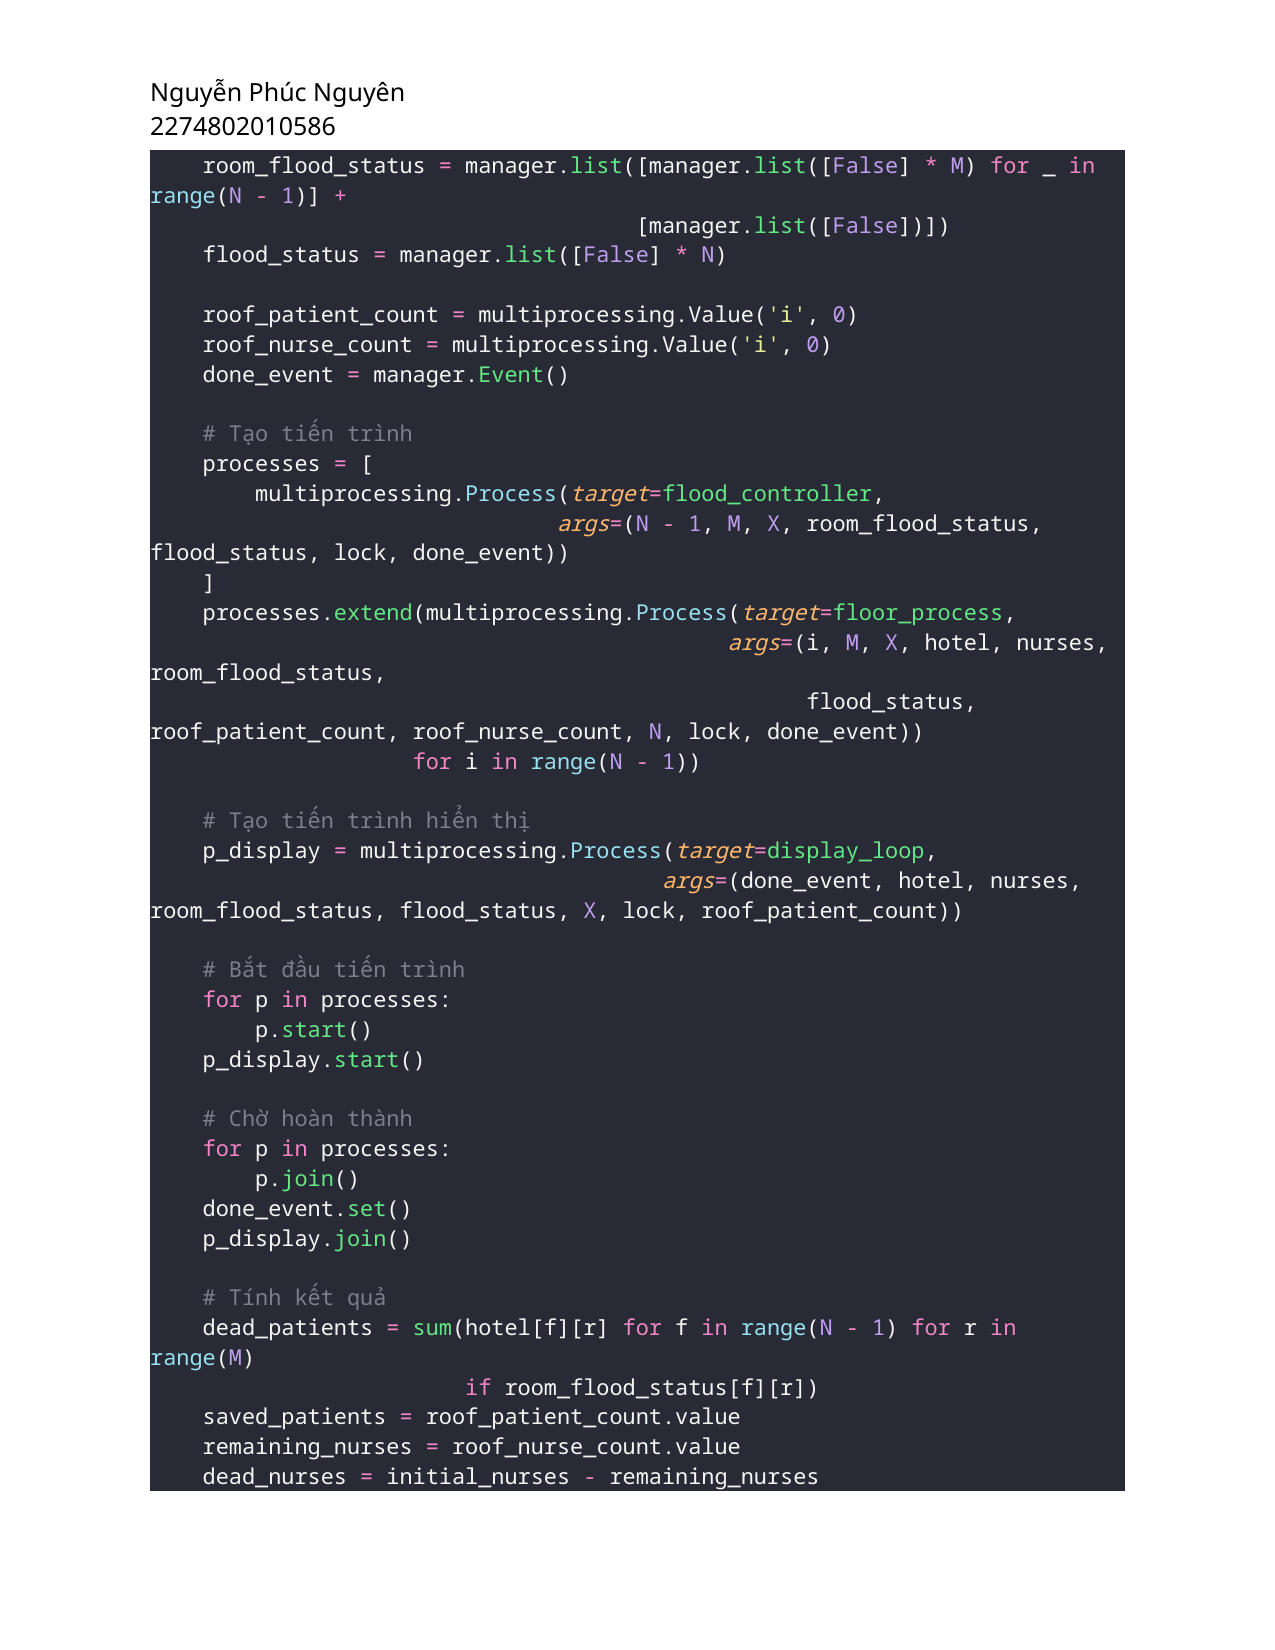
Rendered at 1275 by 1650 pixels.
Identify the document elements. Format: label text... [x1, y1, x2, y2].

text processes = [ [150, 448, 1125, 478]
text # Tạo tiến trình [150, 418, 1125, 448]
text done_event = manager.Event() [150, 358, 1125, 388]
text processes.extend(multiprocessing.Process(target=floor_process, [150, 597, 1125, 627]
text # Chờ hoàn thành [150, 1103, 1125, 1133]
text saved_patients = roof_patient_count.value [150, 1401, 1125, 1431]
text # Tính kết quả [150, 1282, 1125, 1312]
text p_display.join() [150, 1222, 1125, 1252]
text args=(i, M, X, hotel, nurses, room_flood_status, [150, 627, 1125, 686]
text for p in processes: [150, 1133, 1125, 1163]
text room_flood_status = manager.list([manager.list([False] * M) for _ in range(N - 1)] + [150, 150, 1125, 209]
text p_display = multiprocessing.Process(target=display_loop, [150, 835, 1125, 865]
text # Tạo tiến trình hiển thị [150, 805, 1125, 835]
text remaining_nurses = roof_nurse_count.value [150, 1431, 1125, 1461]
text [manager.list([False])]) [150, 209, 1125, 239]
text dead_nurses = initial_nurses - remaining_nurses [150, 1461, 1125, 1491]
text if room_flood_status[f][r]) [150, 1371, 1125, 1401]
text args=(done_event, hotel, nurses, room_flood_status, flood_status, X, lock, roof_patient_count)) [150, 865, 1125, 924]
text args=(N - 1, M, X, room_flood_status, flood_status, lock, done_event)) [150, 507, 1125, 567]
text for i in range(N - 1)) [150, 746, 1125, 776]
text roof_patient_count = multiprocessing.Value('i', 0) [150, 299, 1125, 329]
text p_display.start() [150, 1044, 1125, 1073]
text flood_status, roof_patient_count, roof_nurse_count, N, lock, done_event)) [150, 686, 1125, 746]
text flood_status = manager.list([False] * N) [150, 239, 1125, 269]
text # Bắt đầu tiến trình [150, 954, 1125, 984]
text dead_patients = sum(hotel[f][r] for f in range(N - 1) for r in range(M) [150, 1312, 1125, 1371]
text p.join() [150, 1163, 1125, 1193]
text ] [150, 567, 1125, 597]
text for p in processes: [150, 984, 1125, 1014]
text roof_nurse_count = multiprocessing.Value('i', 0) [150, 329, 1125, 358]
text p.start() [150, 1014, 1125, 1044]
text multiprocessing.Process(target=flood_controller, [150, 478, 1125, 507]
text done_event.set() [150, 1193, 1125, 1222]
